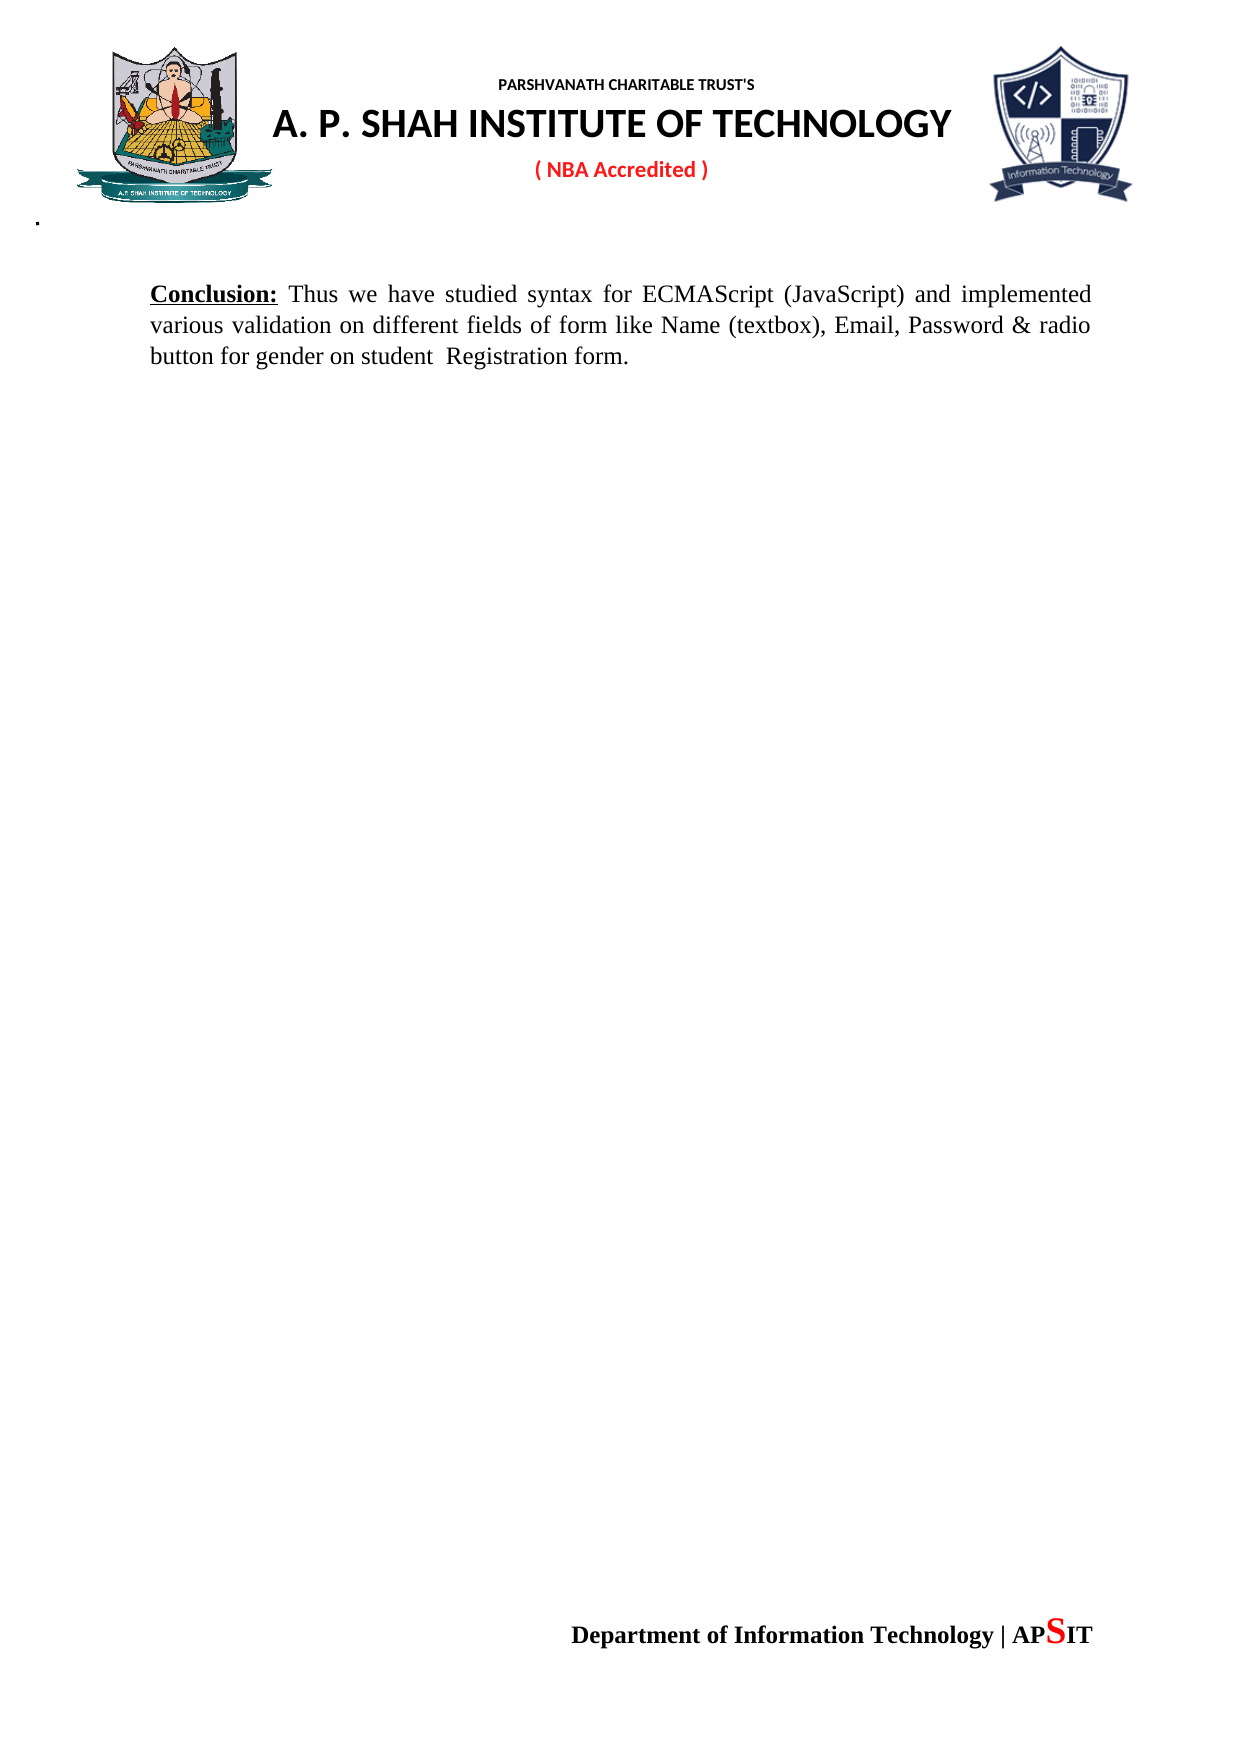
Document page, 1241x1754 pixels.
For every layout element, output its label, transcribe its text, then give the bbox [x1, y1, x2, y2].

picture [988, 45, 1134, 207]
text Conclusion: Thus we have studied syntax for ECMAScript (JavaScript) and implemented various validation on different fields of form like Name (textbox), Email, Password & radio button for gender on student Registration form. [150, 279, 1092, 370]
picture [76, 47, 273, 203]
